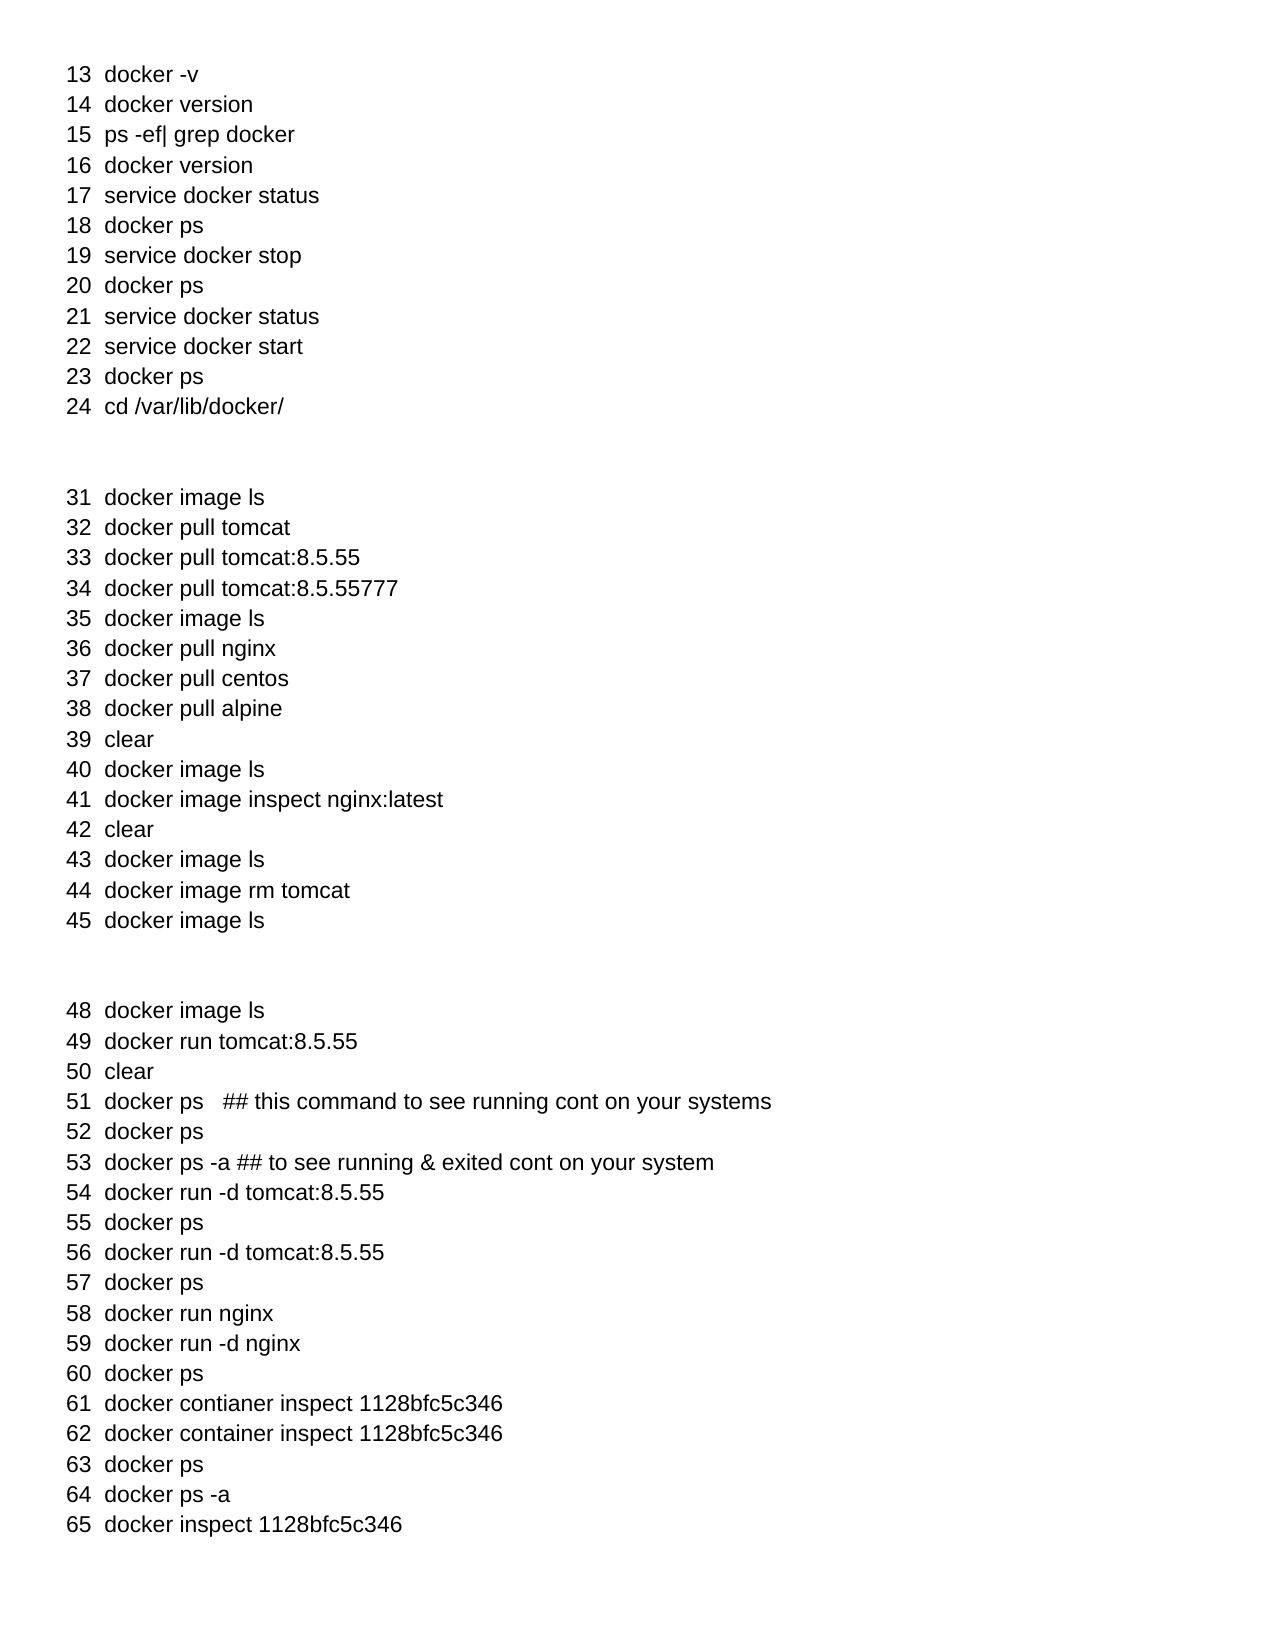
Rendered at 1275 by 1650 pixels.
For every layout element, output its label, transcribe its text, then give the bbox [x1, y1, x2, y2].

text 62 docker container inspect 1128bfc5c346 [47, 1420, 1228, 1447]
text 14 docker version [47, 91, 1228, 117]
text 57 docker ps [47, 1269, 1228, 1296]
text 23 docker ps [47, 363, 1228, 389]
text 59 docker run -d nginx [47, 1330, 1228, 1356]
text 65 docker inspect 1128bfc5c346 [47, 1511, 1228, 1537]
text 34 docker pull tomcat:8.5.55777 [47, 574, 1228, 601]
text 51 docker ps ## this command to see running cont on your systems [47, 1088, 1228, 1114]
text 19 service docker stop [47, 242, 1228, 268]
text 15 ps -ef| grep docker [47, 121, 1228, 148]
text 18 docker ps [47, 212, 1228, 238]
text 44 docker image rm tomcat [47, 877, 1228, 903]
text 33 docker pull tomcat:8.5.55 [47, 544, 1228, 571]
text 60 docker ps [47, 1360, 1228, 1386]
text 37 docker pull centos [47, 665, 1228, 691]
text 21 service docker status [47, 303, 1228, 329]
text 61 docker contianer inspect 1128bfc5c346 [47, 1390, 1228, 1416]
text 49 docker run tomcat:8.5.55 [47, 1028, 1228, 1054]
text 48 docker image ls [47, 997, 1228, 1024]
text 22 service docker start [47, 333, 1228, 359]
text 43 docker image ls [47, 846, 1228, 873]
text 50 clear [47, 1058, 1228, 1084]
text 45 docker image ls [47, 907, 1228, 933]
text 53 docker ps -a ## to see running & exited cont on your system [47, 1148, 1228, 1175]
text 38 docker pull alpine [47, 695, 1228, 722]
text 32 docker pull tomcat [47, 514, 1228, 540]
text 35 docker image ls [47, 605, 1228, 631]
text 58 docker run nginx [47, 1299, 1228, 1326]
text 42 clear [47, 816, 1228, 842]
text 31 docker image ls [47, 484, 1228, 510]
text 64 docker ps -a [47, 1481, 1228, 1507]
text 63 docker ps [47, 1451, 1228, 1477]
text 52 docker ps [47, 1118, 1228, 1144]
text 20 docker ps [47, 272, 1228, 299]
text 54 docker run -d tomcat:8.5.55 [47, 1179, 1228, 1205]
text 40 docker image ls [47, 756, 1228, 782]
text 24 cd /var/lib/docker/ [47, 393, 1228, 419]
text 55 docker ps [47, 1209, 1228, 1235]
text 17 service docker status [47, 182, 1228, 208]
text 39 clear [47, 726, 1228, 752]
text 16 docker version [47, 152, 1228, 178]
text 41 docker image inspect nginx:latest [47, 786, 1228, 812]
text 13 docker -v [47, 61, 1228, 87]
text 36 docker pull nginx [47, 635, 1228, 661]
text 56 docker run -d tomcat:8.5.55 [47, 1239, 1228, 1265]
